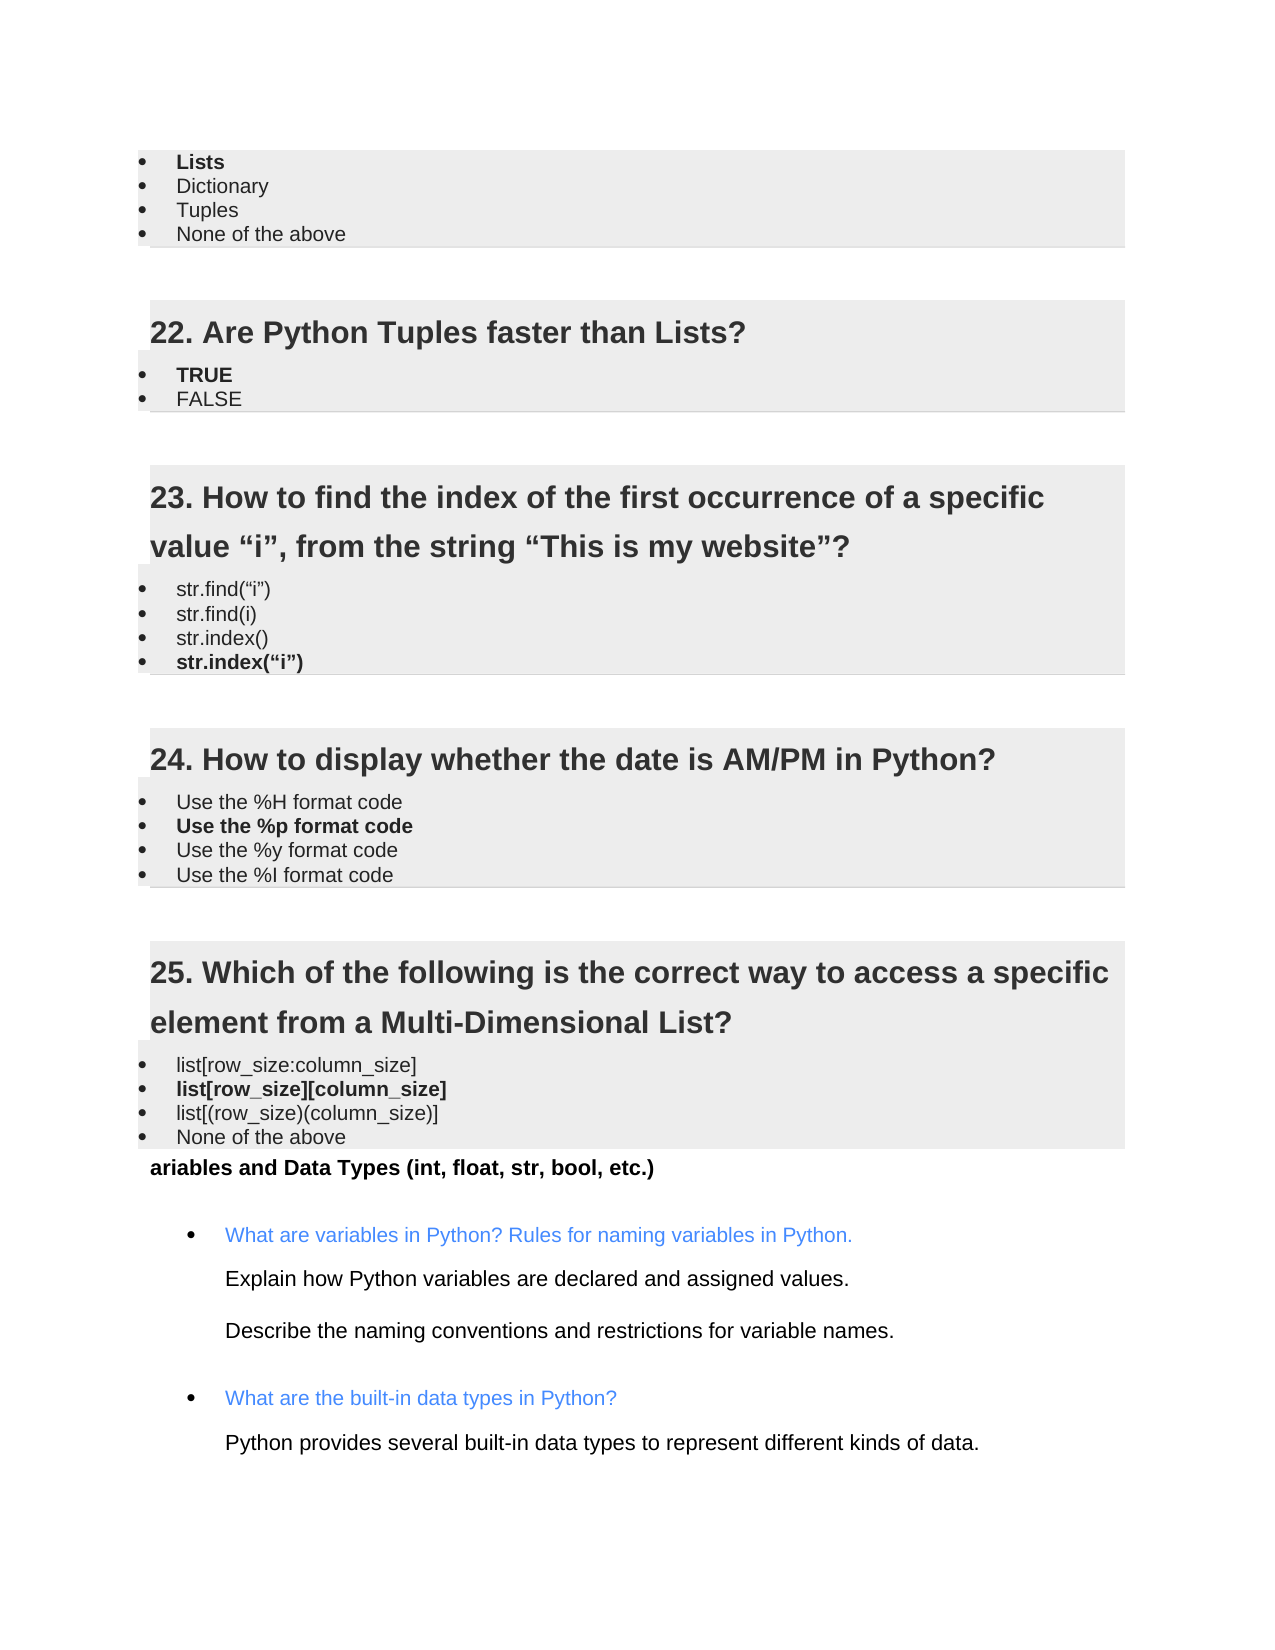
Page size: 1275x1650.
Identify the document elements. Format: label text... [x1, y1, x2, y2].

list list[row_size:column_size] [138, 1053, 1125, 1077]
list str.index() [138, 625, 1125, 649]
list FALSE [138, 387, 1125, 411]
list Use the %H format code [138, 790, 1125, 814]
list What are variables in Python? Rules for naming variables in Python. [187, 1209, 1125, 1247]
text Explain how Python variables are declared and assigned values. [225, 1260, 1125, 1291]
list Use the %y format code [138, 838, 1125, 862]
text Python provides several built-in data types to represent different kinds of data. [225, 1423, 1125, 1454]
text 25. Which of the following is the correct way to access a specific element from a Multi-Dimensional List? [150, 941, 1125, 1040]
text Describe the naming conventions and restrictions for variable names. [225, 1312, 1125, 1343]
text ariables and Data Types (int, float, str, bool, etc.) [150, 1149, 1125, 1180]
list Use the %p format code [138, 814, 1125, 838]
list Use the %I format code [138, 862, 1125, 886]
list None of the above [138, 1125, 1125, 1149]
list What are the built-in data types in Python? [187, 1373, 1125, 1410]
list list[row_size][column_size] [138, 1077, 1125, 1101]
text 23. How to find the index of the first occurrence of a specific value “i”, from the string “This is my website”? [150, 465, 1125, 564]
list Tuples [138, 198, 1125, 222]
list list[(row_size)(column_size)] [138, 1101, 1125, 1125]
list str.index(“i”) [138, 649, 1125, 673]
list None of the above [138, 222, 1125, 246]
text 22. Are Python Tuples faster than Lists? [150, 300, 1125, 350]
list Lists [138, 150, 1125, 174]
list TRUE [138, 363, 1125, 387]
list str.find(i) [138, 601, 1125, 625]
list str.find(“i”) [138, 577, 1125, 601]
list Dictionary [138, 174, 1125, 198]
text 24. How to display whether the date is AM/PM in Python? [150, 728, 1125, 777]
